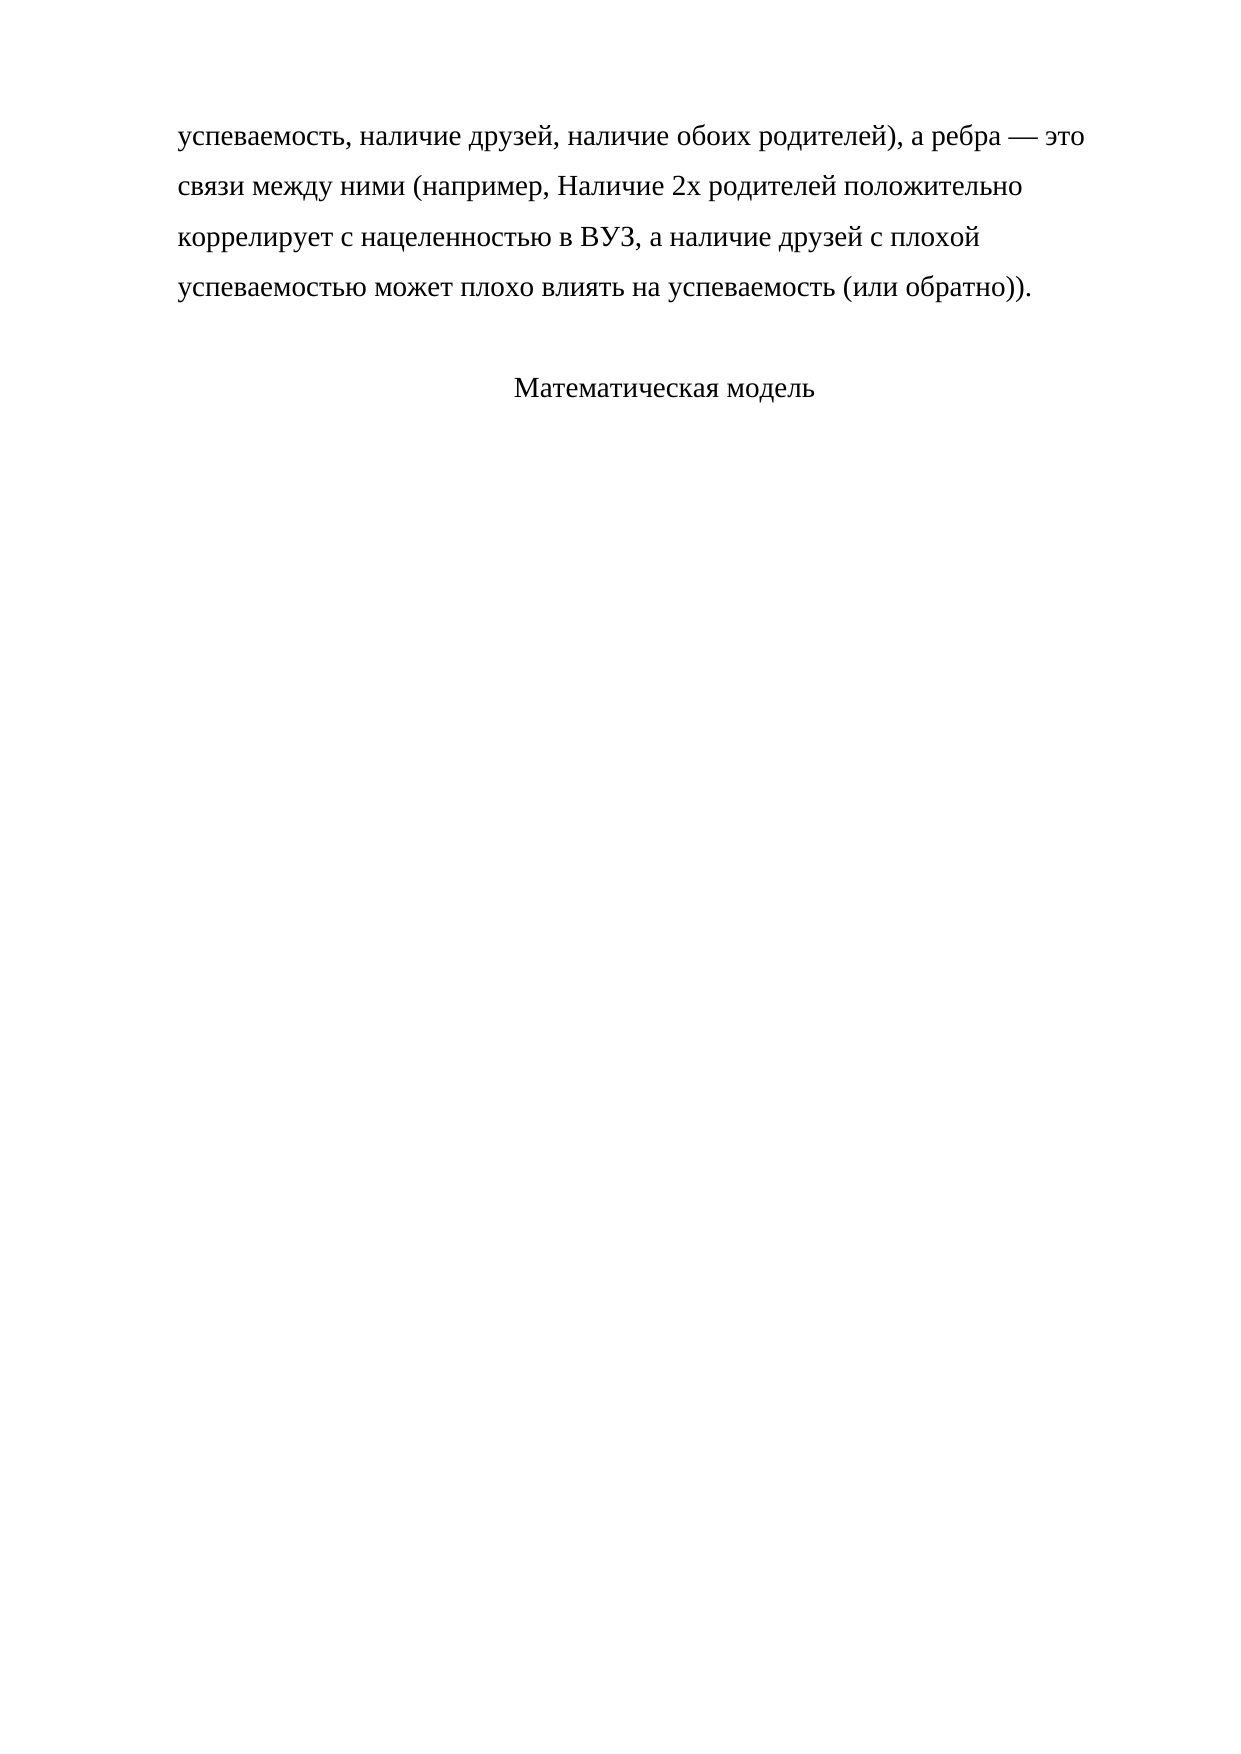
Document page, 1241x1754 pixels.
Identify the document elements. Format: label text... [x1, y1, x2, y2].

text Математическая модель [177, 370, 1152, 403]
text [177, 118, 1152, 303]
